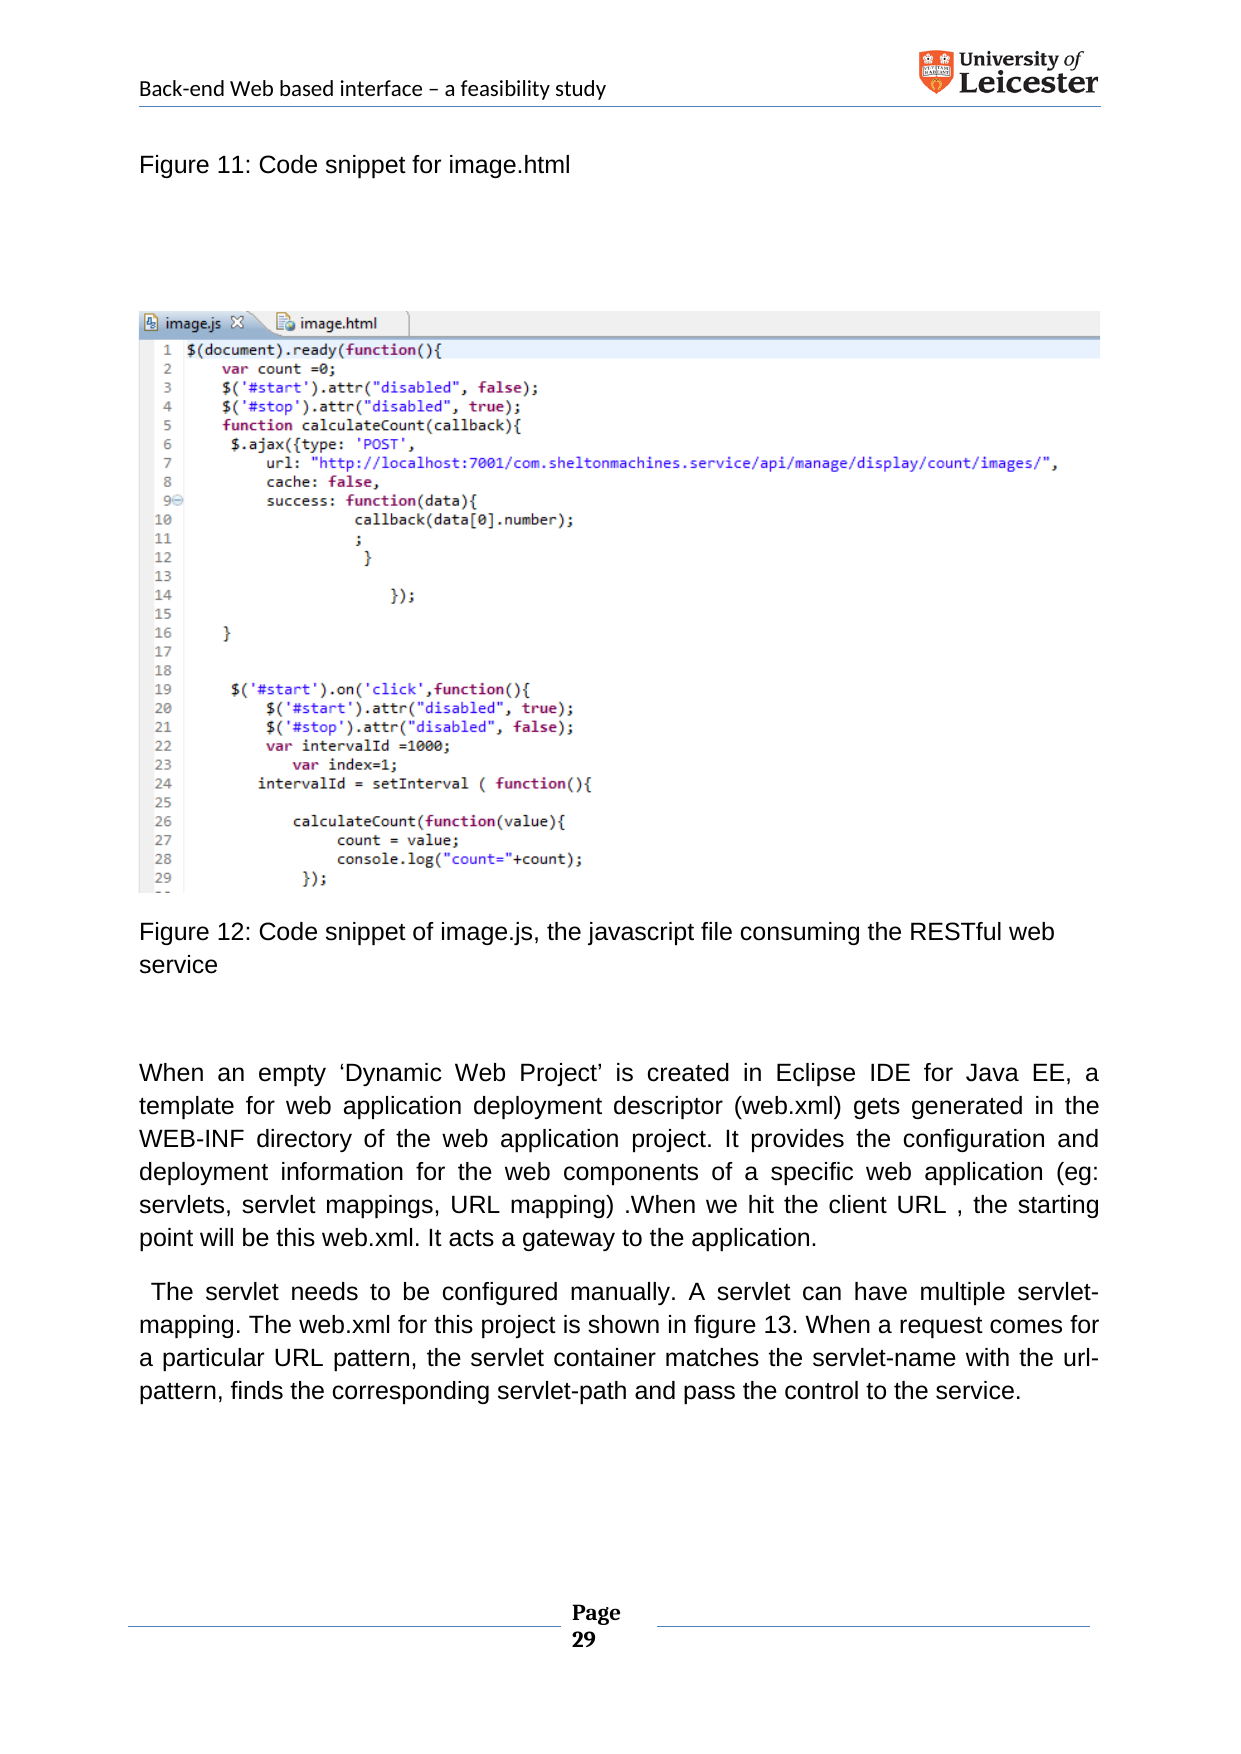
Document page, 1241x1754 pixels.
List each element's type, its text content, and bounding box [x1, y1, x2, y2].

text When an empty ‘Dynamic Web Project’ is created in Eclipse IDE for Java EE, a template for web application deployment descriptor (web.xml) gets generated in the WEB-INF directory of the web application project. It provides the configuration and deployment information for the web components of a specific web application (eg: servlets, servlet mappings, URL mapping) .When we hit the client URL , the starting point will be this web.xml. It acts a gateway to the application. [139, 1058, 1101, 1252]
picture [904, 50, 1099, 101]
text The servlet needs to be configured manually. A servlet can have multiple servlet-mapping. The web.xml for this project is shown in figure 13. When a request comes for a particular URL pattern, the servlet container matches the servlet-name with the url-pattern, finds the corresponding servlet-path and pass the control to the service. [139, 1277, 1101, 1405]
text Figure 12: Code snippet of image.js, the javascript file consuming the RESTful web service [139, 917, 1101, 979]
picture [138, 311, 1100, 893]
text Figure 11: Code snippet for image.html [139, 150, 1101, 179]
